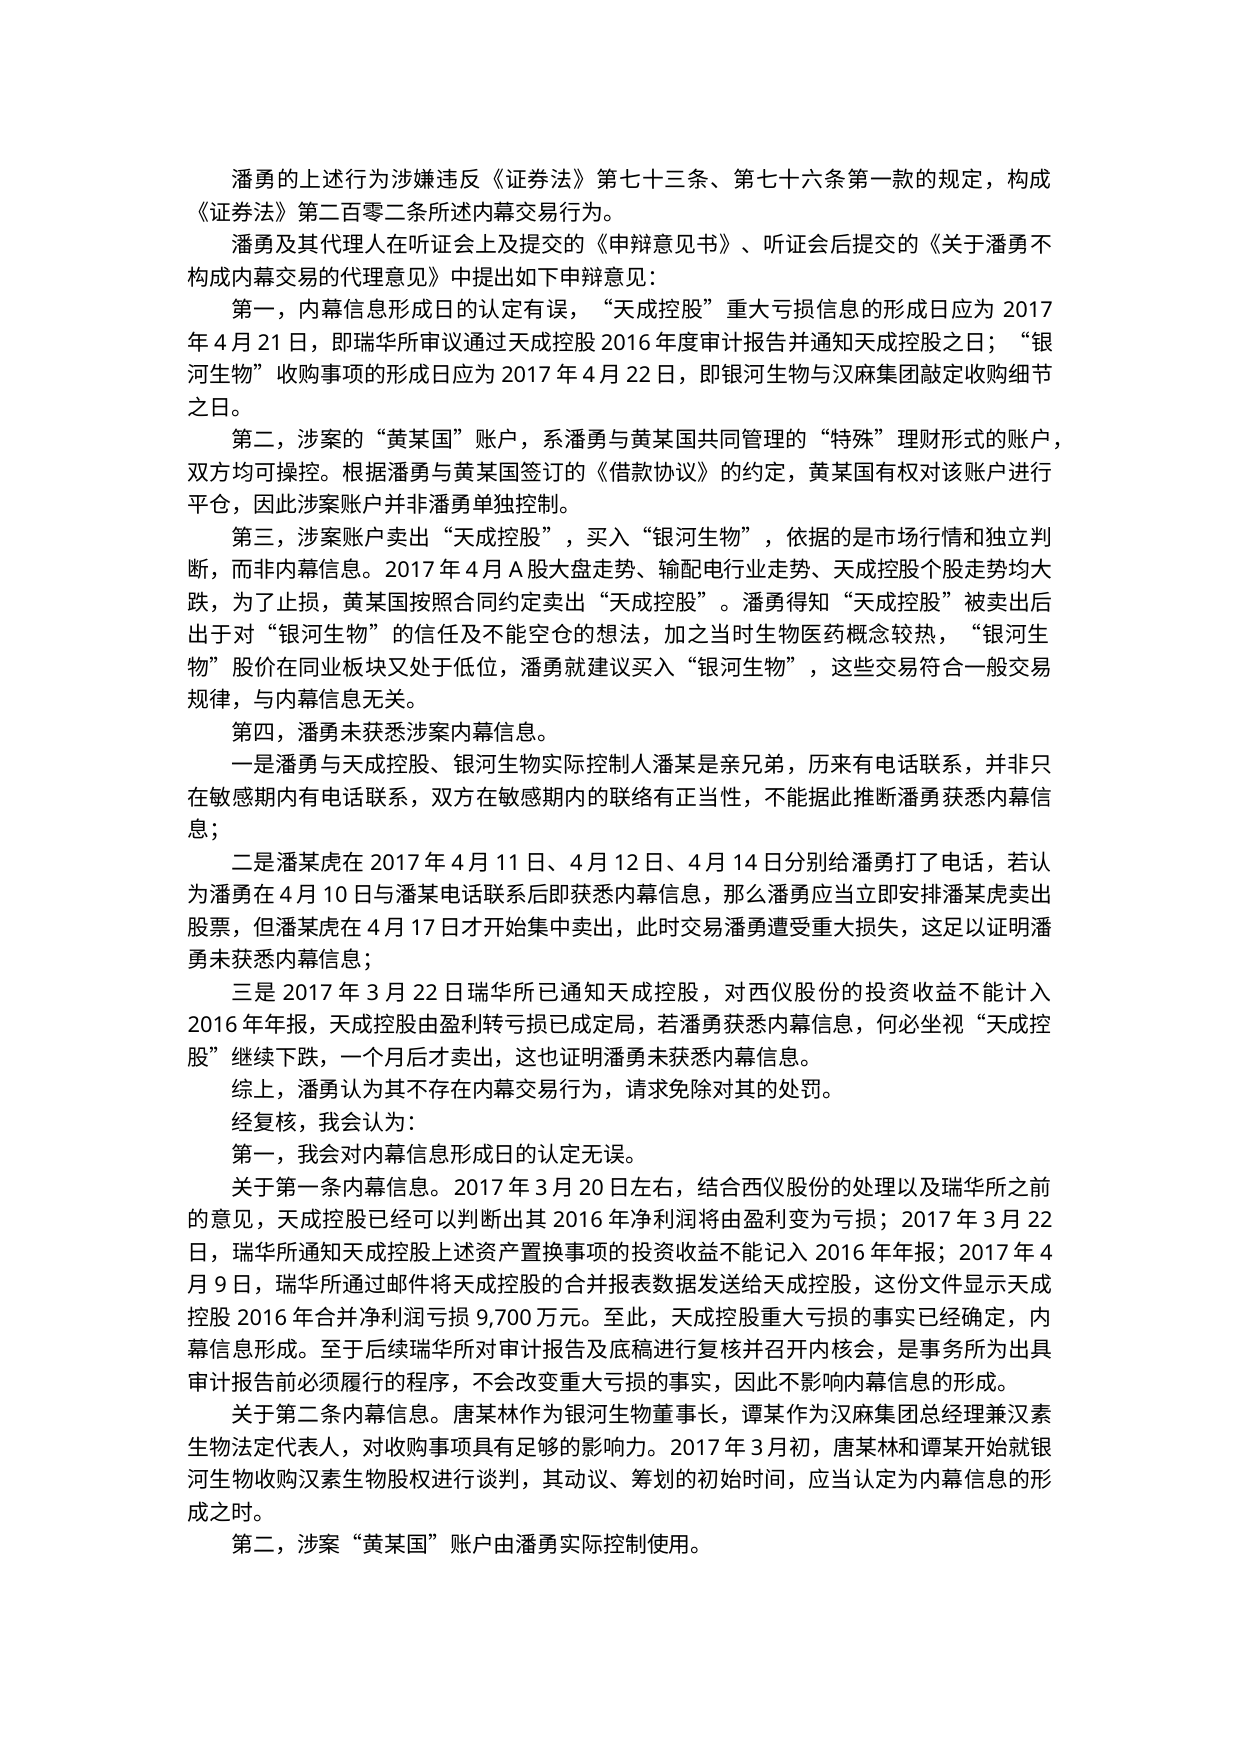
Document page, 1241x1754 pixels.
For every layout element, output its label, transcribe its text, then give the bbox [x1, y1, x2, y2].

text 第一，我会对内幕信息形成日的认定无误。 [187, 1137, 1053, 1169]
text 综上，潘勇认为其不存在内幕交易行为，请求免除对其的处罚。 [187, 1072, 1053, 1104]
text 二是潘某虎在2017年4月11日、4月12日、4月14日分别给潘勇打了电话，若认为潘勇在4月10日与潘某电话联系后即获悉内幕信息，那么潘勇应当立即安排潘某虎卖出股票，但潘某虎在4月17日才开始集中卖出，此时交易潘勇遭受重大损失，这足以证明潘勇未获悉内幕信息； [187, 844, 1053, 974]
text 潘勇及其代理人在听证会上及提交的《申辩意见书》、听证会后提交的《关于潘勇不构成内幕交易的代理意见》中提出如下申辩意见： [187, 227, 1053, 292]
text 潘勇的上述行为涉嫌违反《证券法》第七十三条、第七十六条第一款的规定，构成《证券法》第二百零二条所述内幕交易行为。 [187, 162, 1053, 227]
text 第三，涉案账户卖出“天成控股”，买入“银河生物”，依据的是市场行情和独立判断，而非内幕信息。2017年4月A股大盘走势、输配电行业走势、天成控股个股走势均大跌，为了止损，黄某国按照合同约定卖出“天成控股”。潘勇得知“天成控股”被卖出后，出于对“银河生物”的信任及不能空仓的想法，加之当时生物医药概念较热，“银河生物”股价在同业板块又处于低位，潘勇就建议买入“银河生物”，这些交易符合一般交易规律，与内幕信息无关。 [187, 519, 1053, 714]
text 第二，涉案的“黄某国”账户，系潘勇与黄某国共同管理的“特殊”理财形式的账户，双方均可操控。根据潘勇与黄某国签订的《借款协议》的约定，黄某国有权对该账户进行平仓，因此涉案账户并非潘勇单独控制。 [187, 422, 1053, 519]
text 一是潘勇与天成控股、银河生物实际控制人潘某是亲兄弟，历来有电话联系，并非只在敏感期内有电话联系，双方在敏感期内的联络有正当性，不能据此推断潘勇获悉内幕信息； [187, 747, 1053, 844]
text 第一，内幕信息形成日的认定有误，“天成控股”重大亏损信息的形成日应为2017年4月21日，即瑞华所审议通过天成控股2016年度审计报告并通知天成控股之日；“银河生物”收购事项的形成日应为2017年4月22日，即银河生物与汉麻集团敲定收购细节之日。 [187, 292, 1053, 422]
text 三是2017年3月22日瑞华所已通知天成控股，对西仪股份的投资收益不能计入2016年年报，天成控股由盈利转亏损已成定局，若潘勇获悉内幕信息，何必坐视“天成控股”继续下跌，一个月后才卖出，这也证明潘勇未获悉内幕信息。 [187, 974, 1053, 1072]
text 关于第一条内幕信息。2017年3月20日左右，结合西仪股份的处理以及瑞华所之前的意见，天成控股已经可以判断出其2016年净利润将由盈利变为亏损；2017年3月22日，瑞华所通知天成控股上述资产置换事项的投资收益不能记入2016年年报；2017年4月9日，瑞华所通过邮件将天成控股的合并报表数据发送给天成控股，这份文件显示天成控股2016年合并净利润亏损9,700万元。至此，天成控股重大亏损的事实已经确定，内幕信息形成。至于后续瑞华所对审计报告及底稿进行复核并召开内核会，是事务所为出具审计报告前必须履行的程序，不会改变重大亏损的事实，因此不影响内幕信息的形成。 [187, 1169, 1053, 1397]
text 关于第二条内幕信息。唐某林作为银河生物董事长，谭某作为汉麻集团总经理兼汉素生物法定代表人，对收购事项具有足够的影响力。2017年3月初，唐某林和谭某开始就银河生物收购汉素生物股权进行谈判，其动议、筹划的初始时间，应当认定为内幕信息的形成之时。 [187, 1397, 1053, 1527]
text 经复核，我会认为： [187, 1104, 1053, 1137]
text 第四，潘勇未获悉涉案内幕信息。 [187, 714, 1053, 747]
text 第二，涉案“黄某国”账户由潘勇实际控制使用。 [187, 1527, 1053, 1559]
